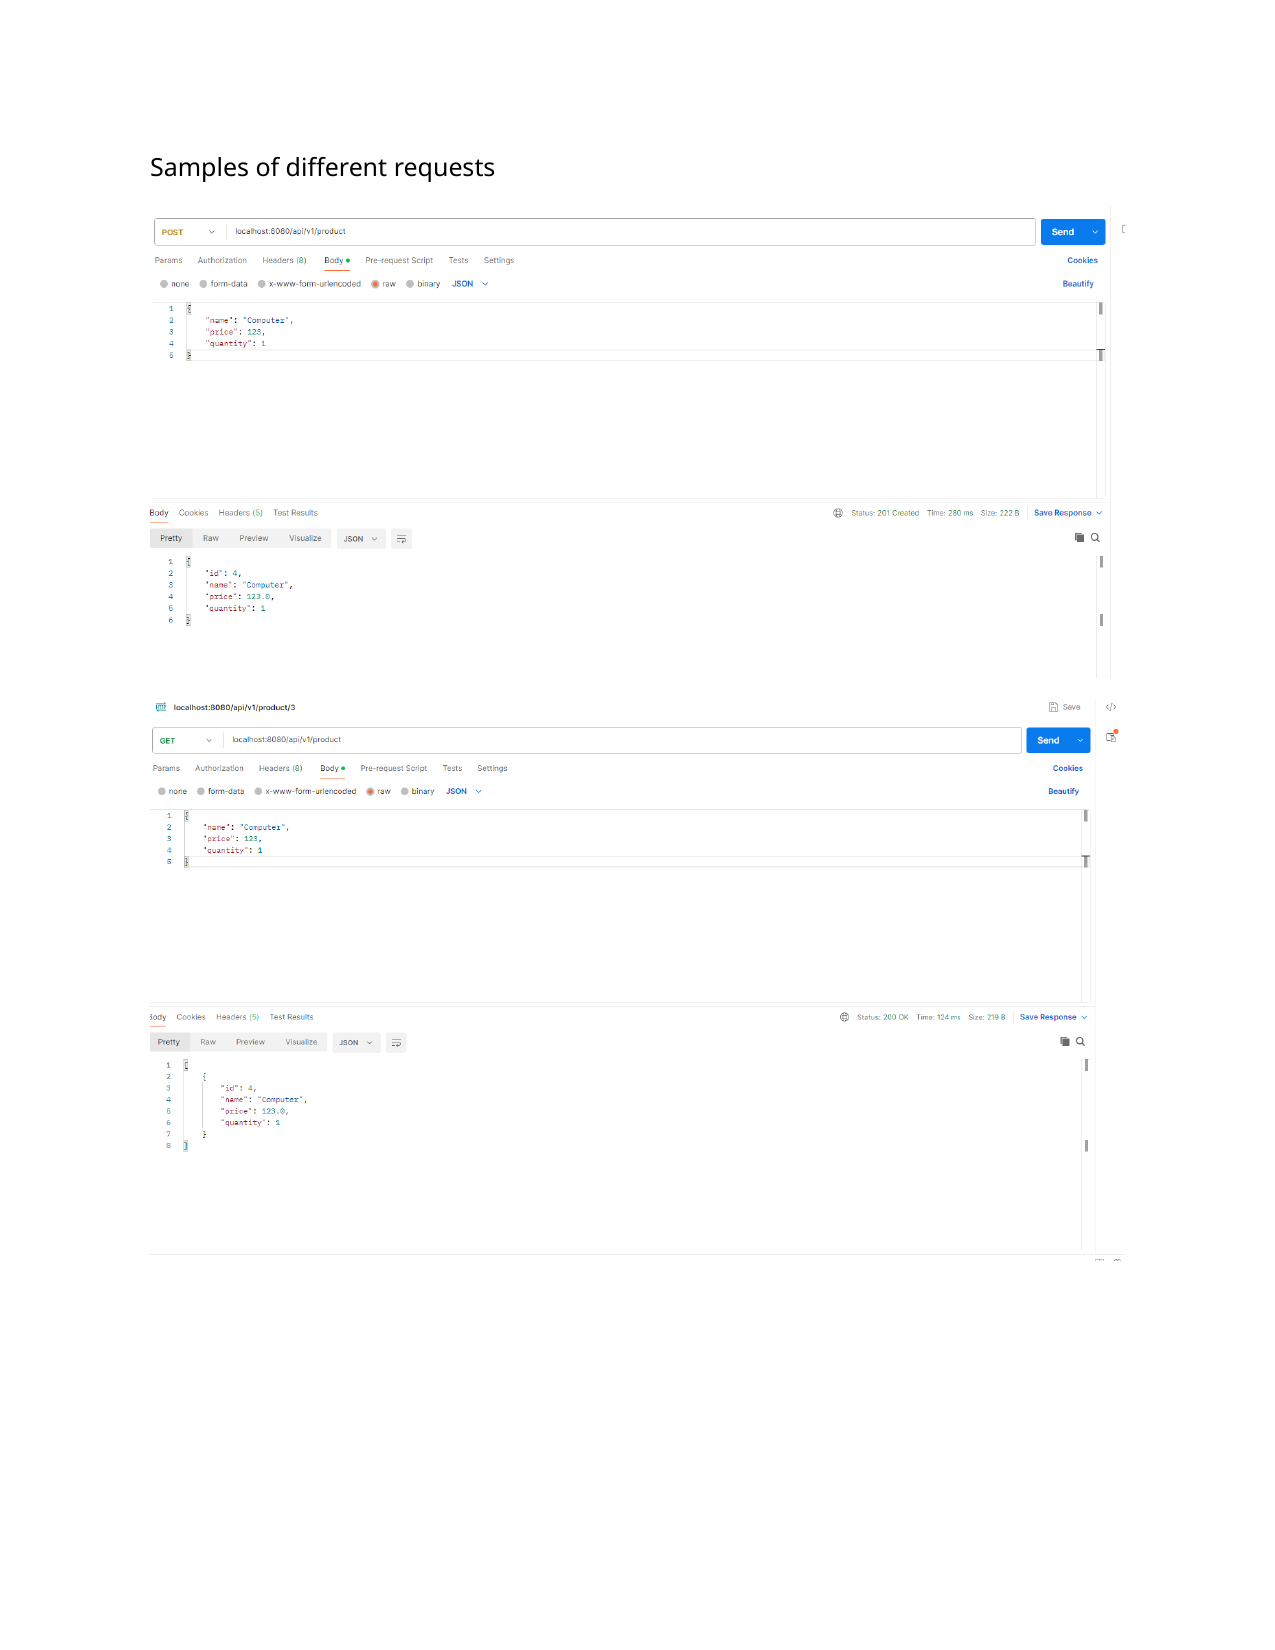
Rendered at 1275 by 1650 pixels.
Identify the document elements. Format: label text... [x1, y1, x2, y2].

picture [150, 699, 1125, 1261]
text Samples of different requests [150, 150, 1125, 184]
picture [150, 205, 1125, 678]
